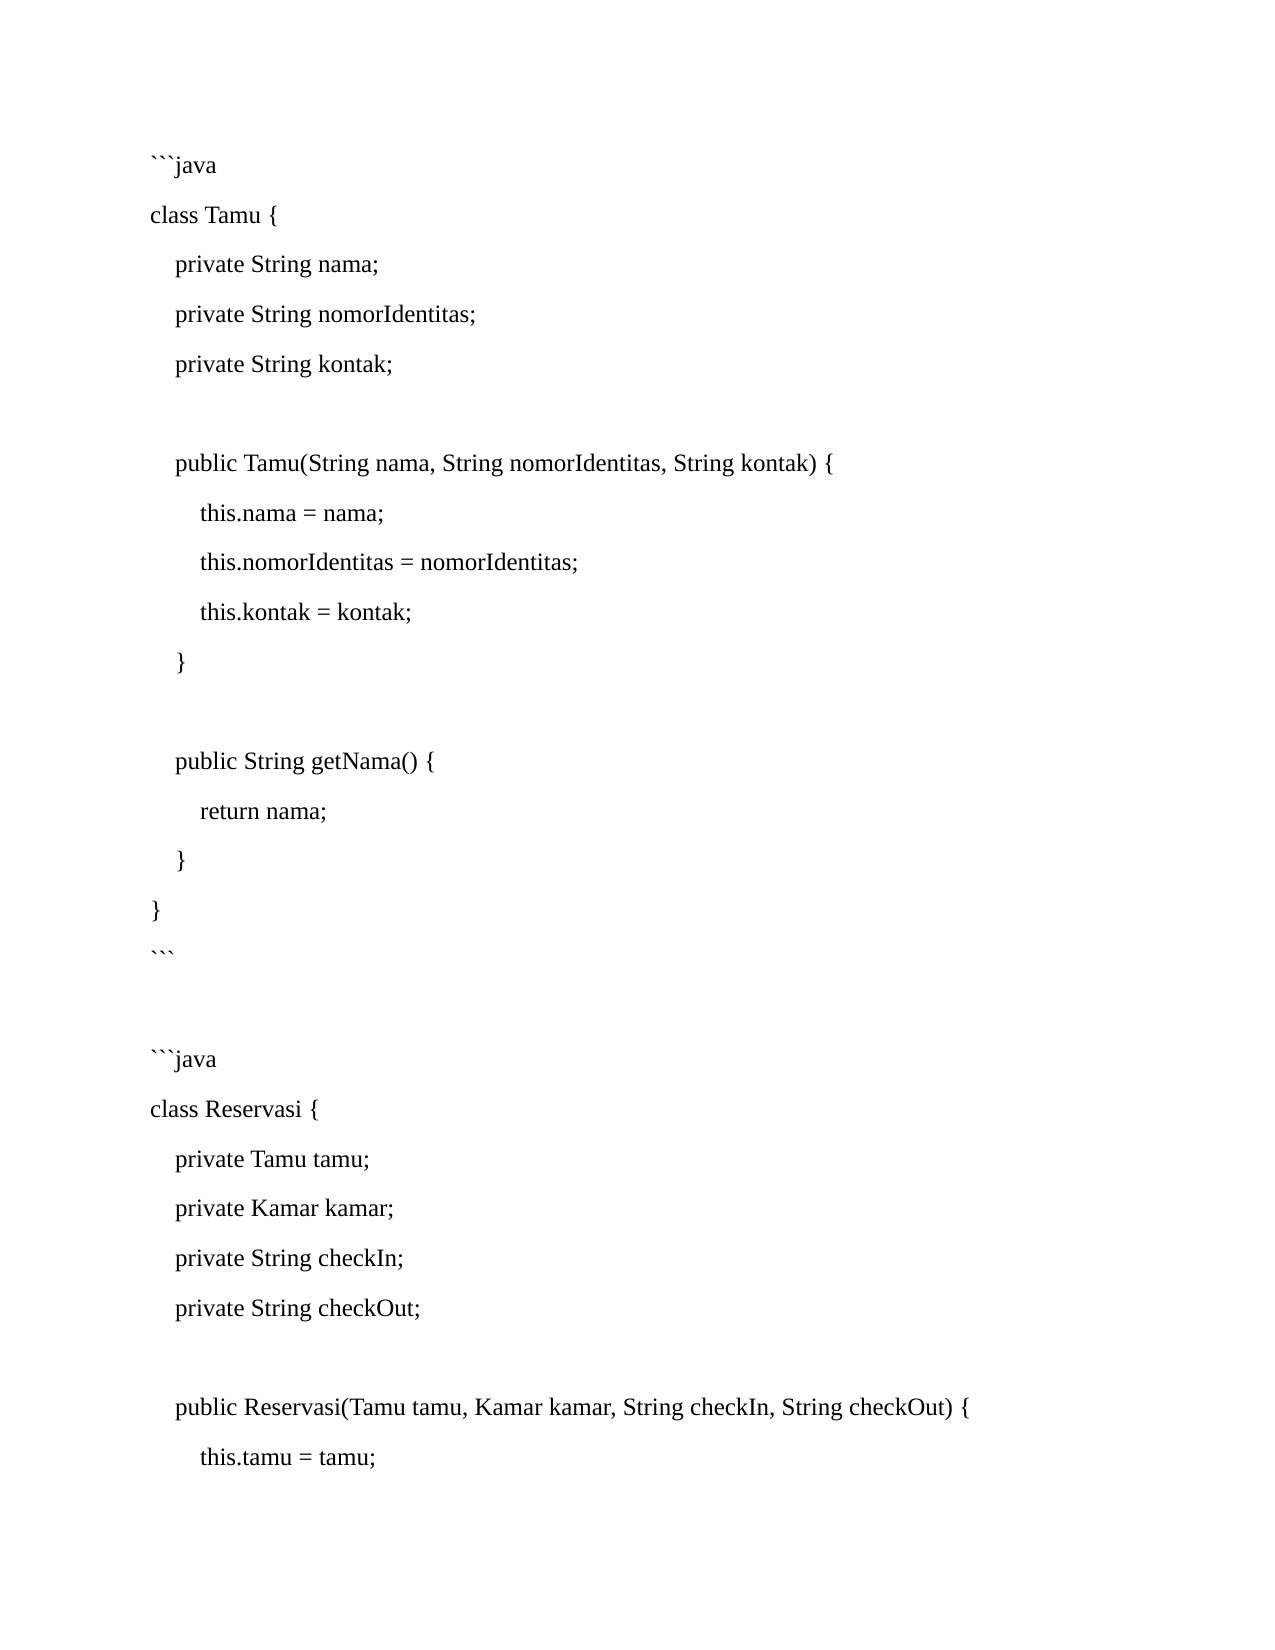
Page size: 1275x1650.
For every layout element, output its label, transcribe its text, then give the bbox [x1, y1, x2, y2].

text private String kontak; [150, 349, 1125, 377]
text public String getNama() { [150, 746, 1125, 775]
text private String nomorIdentitas; [150, 299, 1125, 328]
text } [150, 895, 1125, 924]
text private Kamar kamar; [150, 1193, 1125, 1222]
text public Reservasi(Tamu tamu, Kamar kamar, String checkIn, String checkOut) { [150, 1392, 1125, 1421]
text } [150, 647, 1125, 676]
text ```java [150, 150, 1125, 179]
text ``` [150, 945, 1125, 974]
text private String checkIn; [150, 1243, 1125, 1272]
text this.tamu = tamu; [150, 1442, 1125, 1471]
text return nama; [150, 796, 1125, 825]
text this.nama = nama; [150, 498, 1125, 527]
text } [150, 846, 1125, 874]
text private Tamu tamu; [150, 1144, 1125, 1172]
text ```java [150, 1044, 1125, 1073]
text private String nama; [150, 249, 1125, 278]
text class Reservasi { [150, 1094, 1125, 1123]
text private String checkOut; [150, 1293, 1125, 1322]
text this.nomorIdentitas = nomorIdentitas; [150, 547, 1125, 576]
text this.kontak = kontak; [150, 597, 1125, 626]
text public Tamu(String nama, String nomorIdentitas, String kontak) { [150, 448, 1125, 477]
text class Tamu { [150, 200, 1125, 228]
